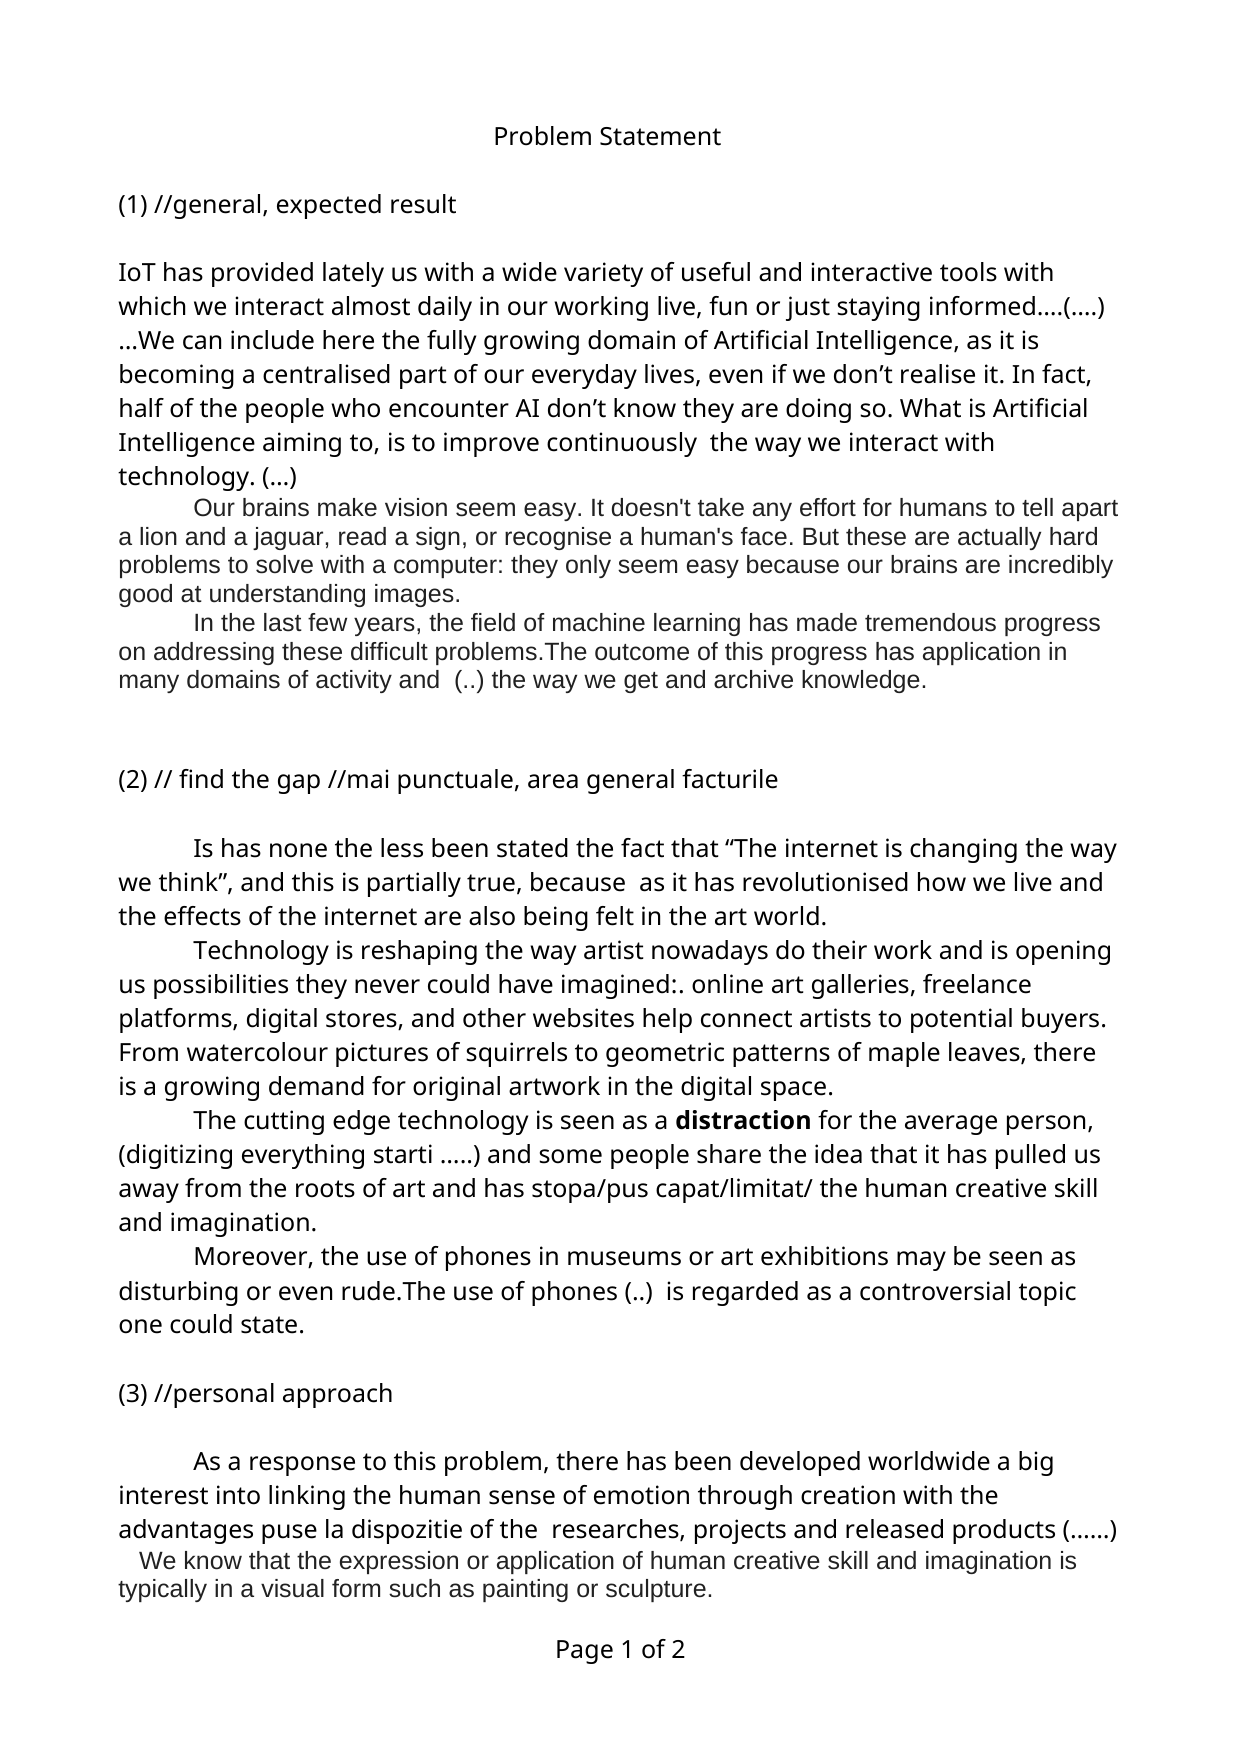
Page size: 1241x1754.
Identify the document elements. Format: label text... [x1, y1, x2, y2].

text Problem Statement [118, 118, 1122, 152]
text The cutting edge technology is seen as a distraction for the average person, (digitizing everything starti …..) and some people share the idea that it has pulled us away from the roots of art and has stopa/pus capat/limitat/ the human creative skill and imagination. [118, 1103, 1122, 1239]
text (2) // find the gap //mai punctuale, area general facturile [118, 762, 1122, 796]
text Technology is reshaping the way artist nowadays do their work and is opening us possibilities they never could have imagined:. online art galleries, freelance platforms, digital stores, and other websites help connect artists to potential buyers. From watercolour pictures of squirrels to geometric patterns of maple leaves, there is a growing demand for original artwork in the digital space. [118, 932, 1122, 1103]
text Our brains make vision seem easy. It doesn't take any effort for humans to tell apart a lion and a jaguar, read a sign, or recognise a human's face. But these are actually hard problems to solve with a computer: they only seem easy because our brains are incredibly good at understanding images. [118, 493, 1122, 608]
text (1) //general, expected result [118, 186, 1122, 220]
text Is has none the less been stated the fact that “The internet is changing the way we think”, and this is partially true, because as it has revolutionised how we live and the effects of the internet are also being felt in the art world. [118, 830, 1122, 932]
text IoT has provided lately us with a wide variety of useful and interactive tools with which we interact almost daily in our working live, fun or just staying informed….(….)…We can include here the fully growing domain of Artificial Intelligence, as it is becoming a centralised part of our everyday lives, even if we don’t realise it. In fact, half of the people who encounter AI don’t know they are doing so. What is Artificial Intelligence aiming to, is to improve continuously the way we interact with technology. (…) [118, 254, 1122, 493]
text In the last few years, the field of machine learning has made tremendous progress on addressing these difficult problems.The outcome of this progress has application in many domains of activity and (..) the way we get and archive knowledge. [118, 608, 1122, 694]
text As a response to this problem, there has been developed worldwide a big interest into linking the human sense of emotion through creation with the advantages puse la dispozitie of the researches, projects and released products (……) [118, 1443, 1122, 1546]
text We know that the expression or application of human creative skill and imagination is typically in a visual form such as painting or sculpture. [118, 1546, 1122, 1603]
text (3) //personal approach [118, 1375, 1122, 1409]
text Moreover, the use of phones in museums or art exhibitions may be seen as disturbing or even rude.The use of phones (..) is regarded as a controversial topic one could state. [118, 1239, 1122, 1341]
